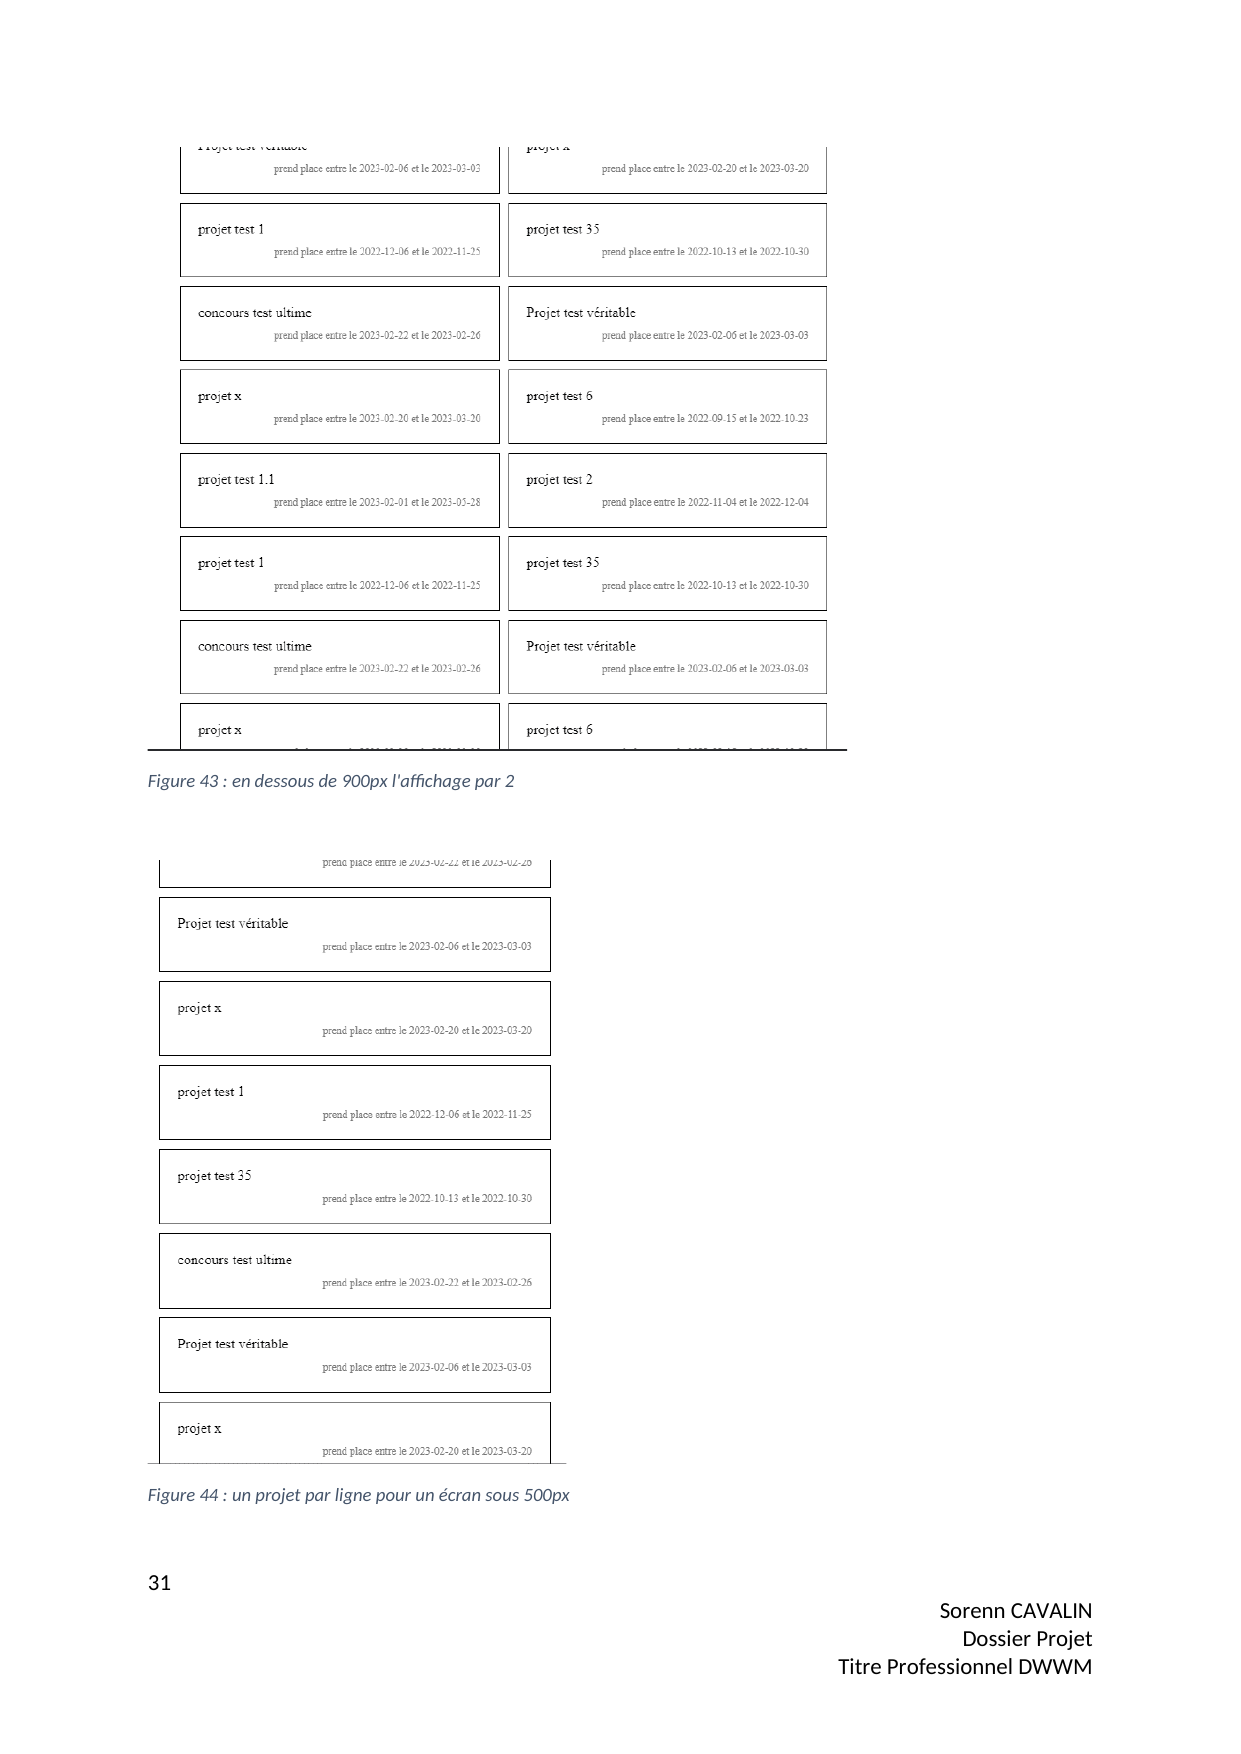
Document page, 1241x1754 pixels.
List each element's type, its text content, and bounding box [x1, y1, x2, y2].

picture [147, 860, 567, 1464]
picture [147, 147, 848, 751]
